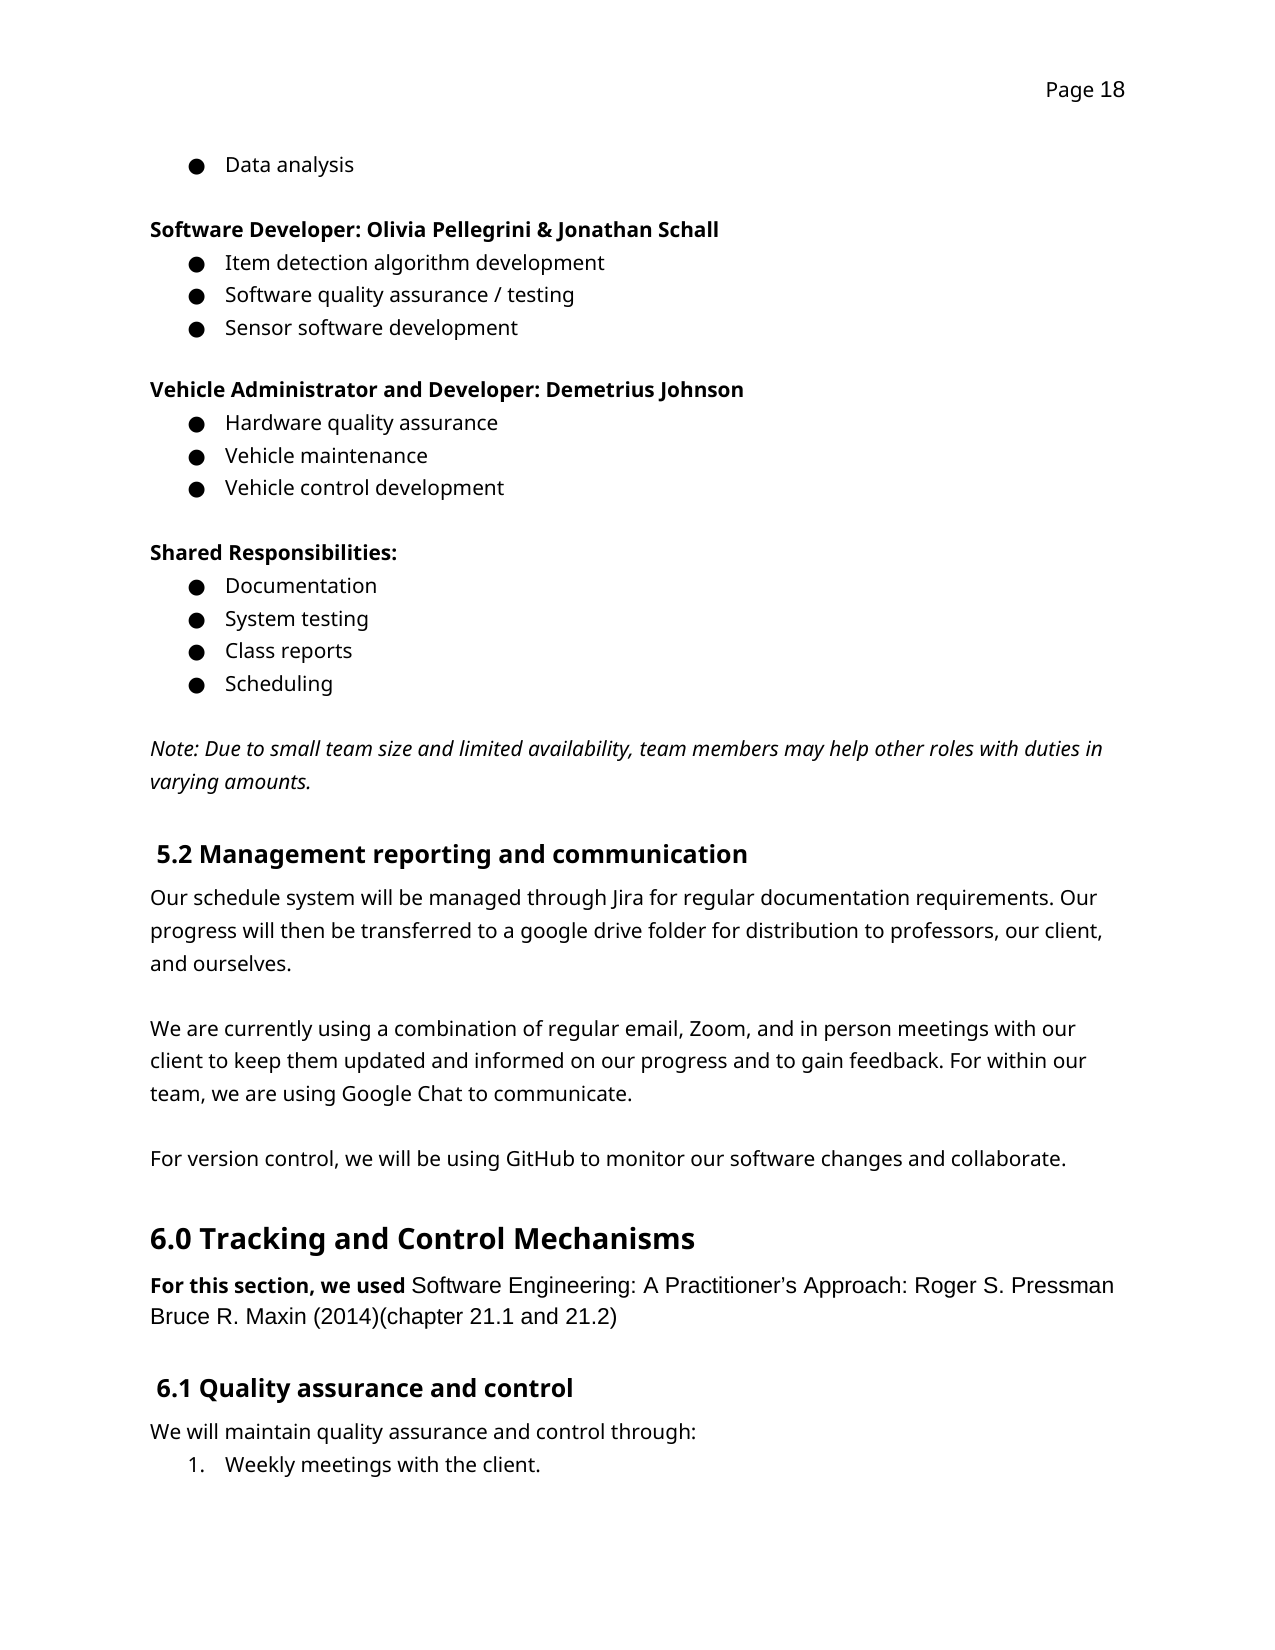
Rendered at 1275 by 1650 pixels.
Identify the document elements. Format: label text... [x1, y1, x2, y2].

list Item detection algorithm development [187, 248, 1125, 276]
text Software Developer: Olivia Pellegrini & Jonathan Schall [150, 215, 1125, 244]
list Data analysis [187, 150, 1125, 178]
list Sensor software development [187, 313, 1125, 372]
list Hardware quality assurance [187, 408, 1125, 437]
text Note: Due to small team size and limited availability, team members may help other roles with duties in varying amounts. [150, 734, 1125, 795]
text We will maintain quality assurance and control through: [150, 1417, 1125, 1446]
list Scheduling [187, 669, 1125, 697]
list Software quality assurance / testing [187, 280, 1125, 309]
subtitle 6.0 Tracking and Control Mechanisms [150, 1218, 1125, 1258]
list Documentation [187, 571, 1125, 599]
list System testing [187, 604, 1125, 632]
text For this section, we used Software Engineering: A Practitioner’s Approach: Roger S. Pressman Bruce R. Maxin (2014)(chapter 21.1 and 21.2) [150, 1271, 1125, 1329]
list Weekly meetings with the client. [187, 1450, 1125, 1478]
text Shared Responsibilities: [150, 538, 1125, 567]
text Vehicle Administrator and Developer: Demetrius Johnson [150, 376, 1125, 404]
list Class reports [187, 636, 1125, 665]
subtitle 5.2 Management reporting and communication [150, 837, 1125, 871]
text For version control, we will be using GitHub to monitor our software changes and collaborate. [150, 1144, 1125, 1173]
text We are currently using a combination of regular email, Zoom, and in person meetings with our client to keep them updated and informed on our progress and to gain feedback. For within our team, we are using Google Chat to communicate. [150, 1014, 1125, 1107]
list Vehicle maintenance [187, 441, 1125, 469]
list Vehicle control development [187, 473, 1125, 502]
subtitle 6.1 Quality assurance and control [150, 1371, 1125, 1405]
text Our schedule system will be managed through Jira for regular documentation requirements. Our progress will then be transferred to a google drive folder for distribution to professors, our client, and ourselves. [150, 883, 1125, 977]
